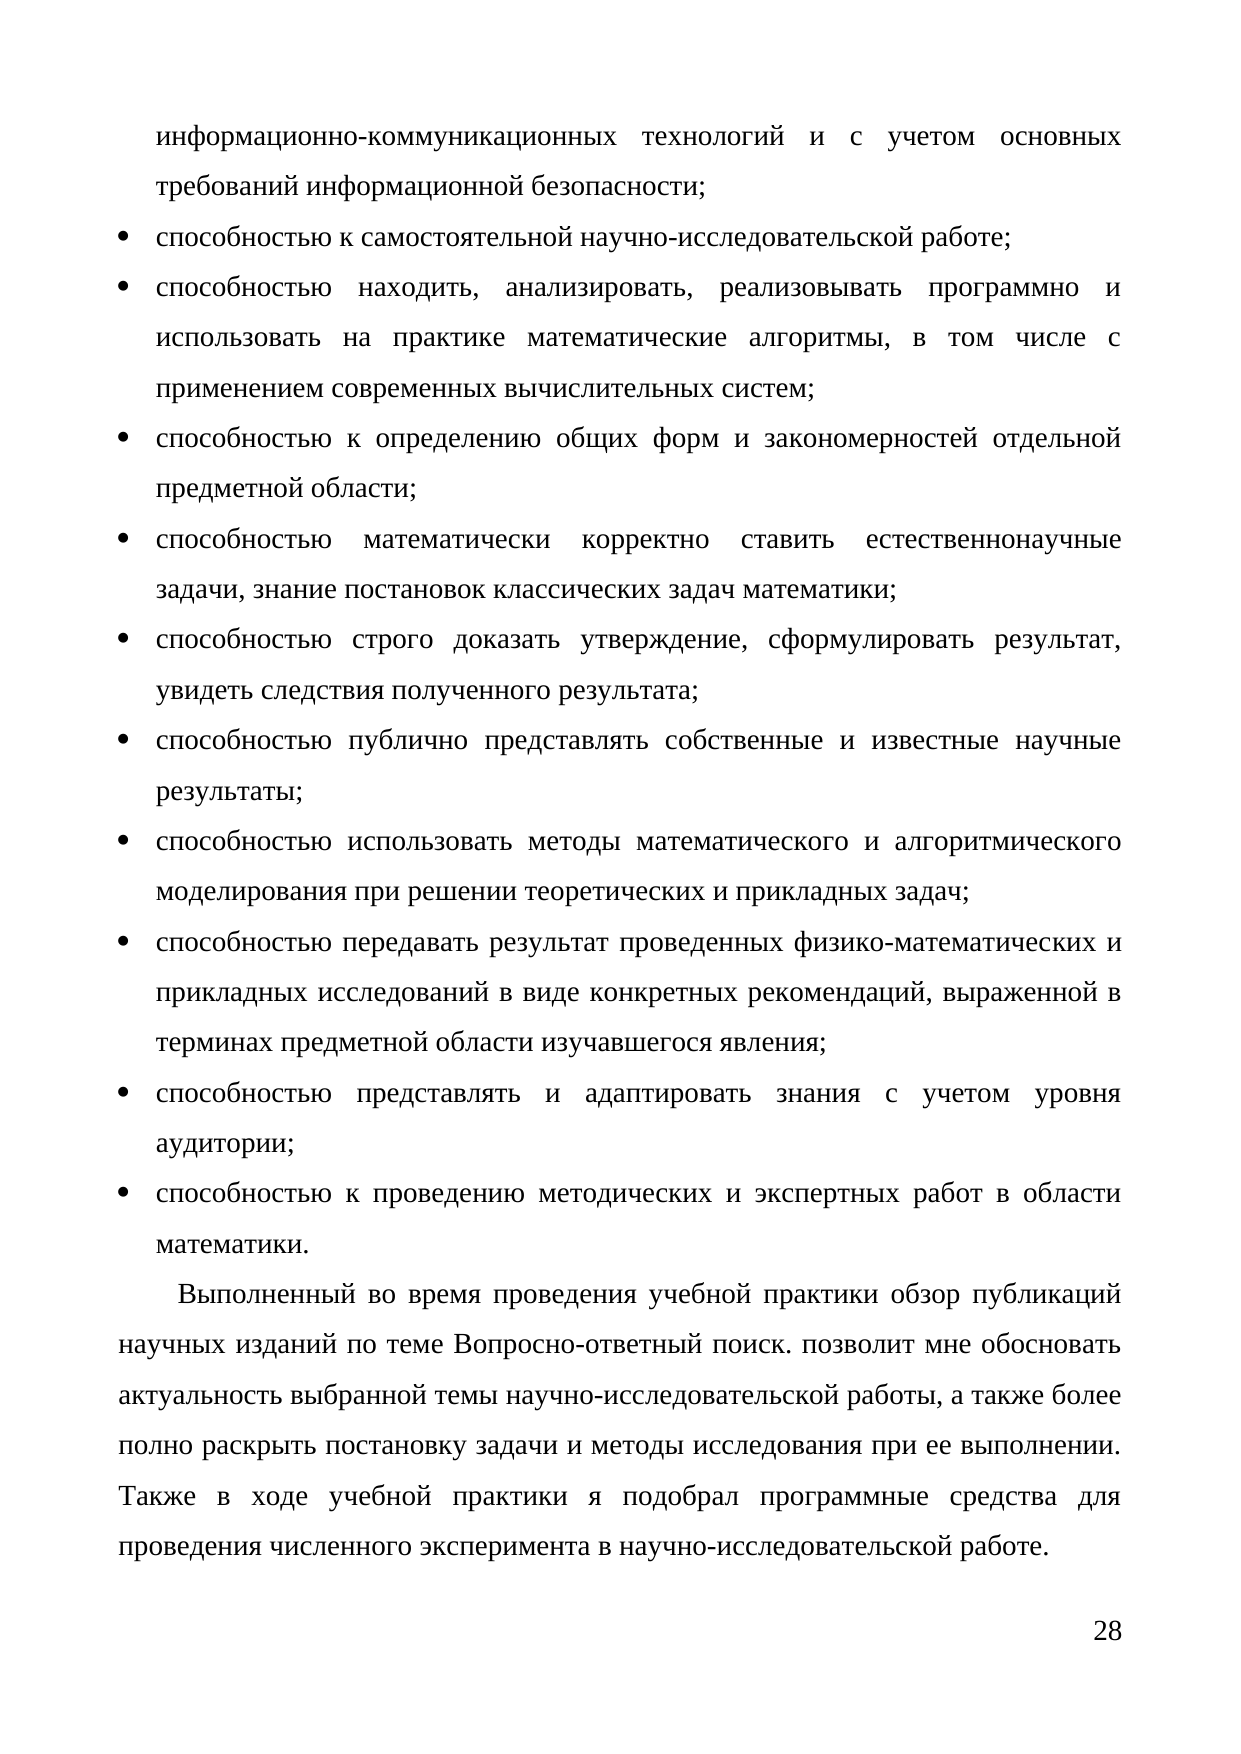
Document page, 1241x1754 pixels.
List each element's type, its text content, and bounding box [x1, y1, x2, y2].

list способностью использовать методы математического и алгоритмического моделирования при решении теоретических и прикладных задач; [118, 823, 1122, 907]
list способностью к проведению методических и экспертных работ в области математики. [118, 1176, 1122, 1259]
list способностью находить, анализировать, реализовывать программно и использовать на практике математические алгоритмы, в том числе с применением современных вычислительных систем; [118, 269, 1122, 403]
list способностью к самостоятельной научно-исследовательской работе; [118, 219, 1122, 252]
list способностью к определению общих форм и закономерностей отдельной предметной области; [118, 420, 1122, 504]
list способностью представлять и адаптировать знания с учетом уровня аудитории; [118, 1075, 1122, 1159]
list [118, 118, 1122, 202]
text Выполненный во время проведения учебной практики обзор публикаций научных изданий по теме Вопросно-ответный поиск. позволит мне обосновать актуальность выбранной темы научно-исследовательской работы, а также более полно раскрыть постановку задачи и методы исследования при ее выполнении. Также в ходе учебной практики я подобрал программные средства для проведения численного эксперимента в научно-исследовательской работе. [118, 1276, 1122, 1561]
list способностью математически корректно ставить естественнонаучные задачи, знание постановок классических задач математики; [118, 521, 1122, 605]
list способностью передавать результат проведенных физико-математических и прикладных исследований в виде конкретных рекомендаций, выраженной в терминах предметной области изучавшегося явления; [118, 924, 1122, 1058]
list способностью публично представлять собственные и известные научные результаты; [118, 722, 1122, 806]
list способностью строго доказать утверждение, сформулировать результат, увидеть следствия полученного результата; [118, 622, 1122, 706]
